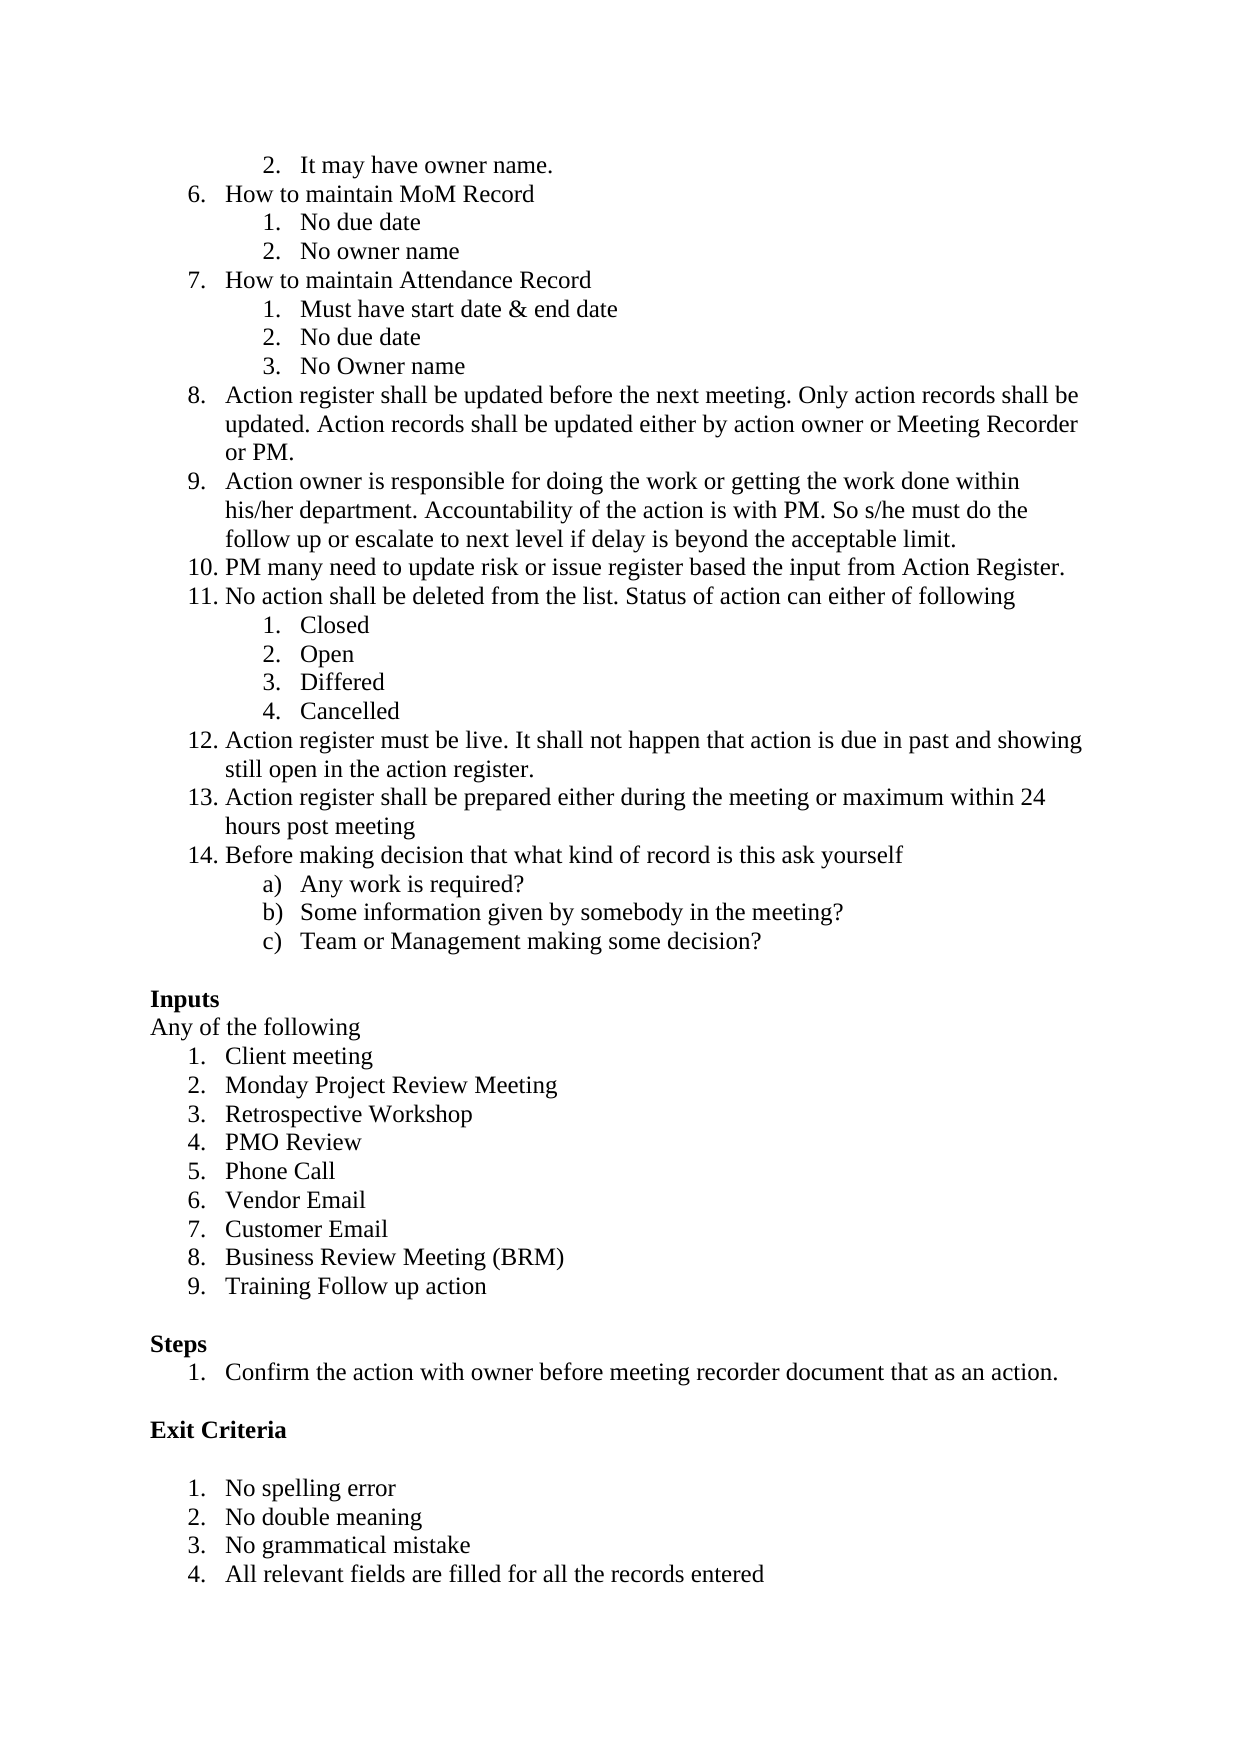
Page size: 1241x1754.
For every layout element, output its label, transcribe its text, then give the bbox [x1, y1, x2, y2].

list Monday Project Review Meeting [187, 1070, 1090, 1099]
list PM many need to update risk or issue register based the input from Action Register. [187, 552, 1090, 581]
list Action register shall be updated before the next meeting. Only action records shall be updated. Action records shall be updated either by action owner or Meeting Recorder or PM. [187, 380, 1090, 466]
list Cancelled [262, 696, 1090, 725]
text Any of the following [150, 1012, 1090, 1041]
text Inputs [150, 984, 1090, 1012]
list Action owner is responsible for doing the work or getting the work done within his/her department. Accountability of the action is with PM. So s/he must do the follow up or escalate to next level if delay is beyond the acceptable limit. [187, 466, 1090, 552]
list Before making decision that what kind of record is this ask yourself [187, 840, 1090, 869]
list All relevant fields are filled for all the records entered [187, 1559, 1090, 1588]
list Phone Call [187, 1156, 1090, 1185]
list Must have start date & end date [262, 294, 1090, 322]
list No owner name [262, 236, 1090, 265]
list Vendor Email [187, 1185, 1090, 1214]
list Differed [262, 667, 1090, 696]
list Open [262, 639, 1090, 667]
list No action shall be deleted from the list. Status of action can either of following [187, 581, 1090, 610]
list Team or Management making some decision? [262, 926, 1090, 955]
list Customer Email [187, 1214, 1090, 1242]
list Business Review Meeting (BRM) [187, 1242, 1090, 1271]
list Action register must be live. It shall not happen that action is due in past and showing still open in the action register. [187, 725, 1090, 782]
list Any work is required? [262, 869, 1090, 897]
list Some information given by somebody in the meeting? [262, 897, 1090, 926]
list Closed [262, 610, 1090, 639]
list No due date [262, 207, 1090, 236]
list Action register shall be prepared either during the meeting or maximum within 24 hours post meeting [187, 782, 1090, 840]
list No due date [262, 322, 1090, 351]
list PMO Review [187, 1127, 1090, 1156]
list Client meeting [187, 1041, 1090, 1070]
list Retrospective Workshop [187, 1099, 1090, 1127]
list How to maintain MoM Record [187, 179, 1090, 207]
text Exit Criteria [150, 1415, 1090, 1444]
text Steps [150, 1329, 1090, 1357]
list Training Follow up action [187, 1271, 1090, 1300]
list No Owner name [262, 351, 1090, 380]
list It may have owner name. [262, 150, 1090, 179]
list No double meaning [187, 1502, 1090, 1530]
list Confirm the action with owner before meeting recorder document that as an action. [187, 1357, 1090, 1386]
list No spelling error [187, 1473, 1090, 1502]
list No grammatical mistake [187, 1530, 1090, 1559]
list How to maintain Attendance Record [187, 265, 1090, 294]
